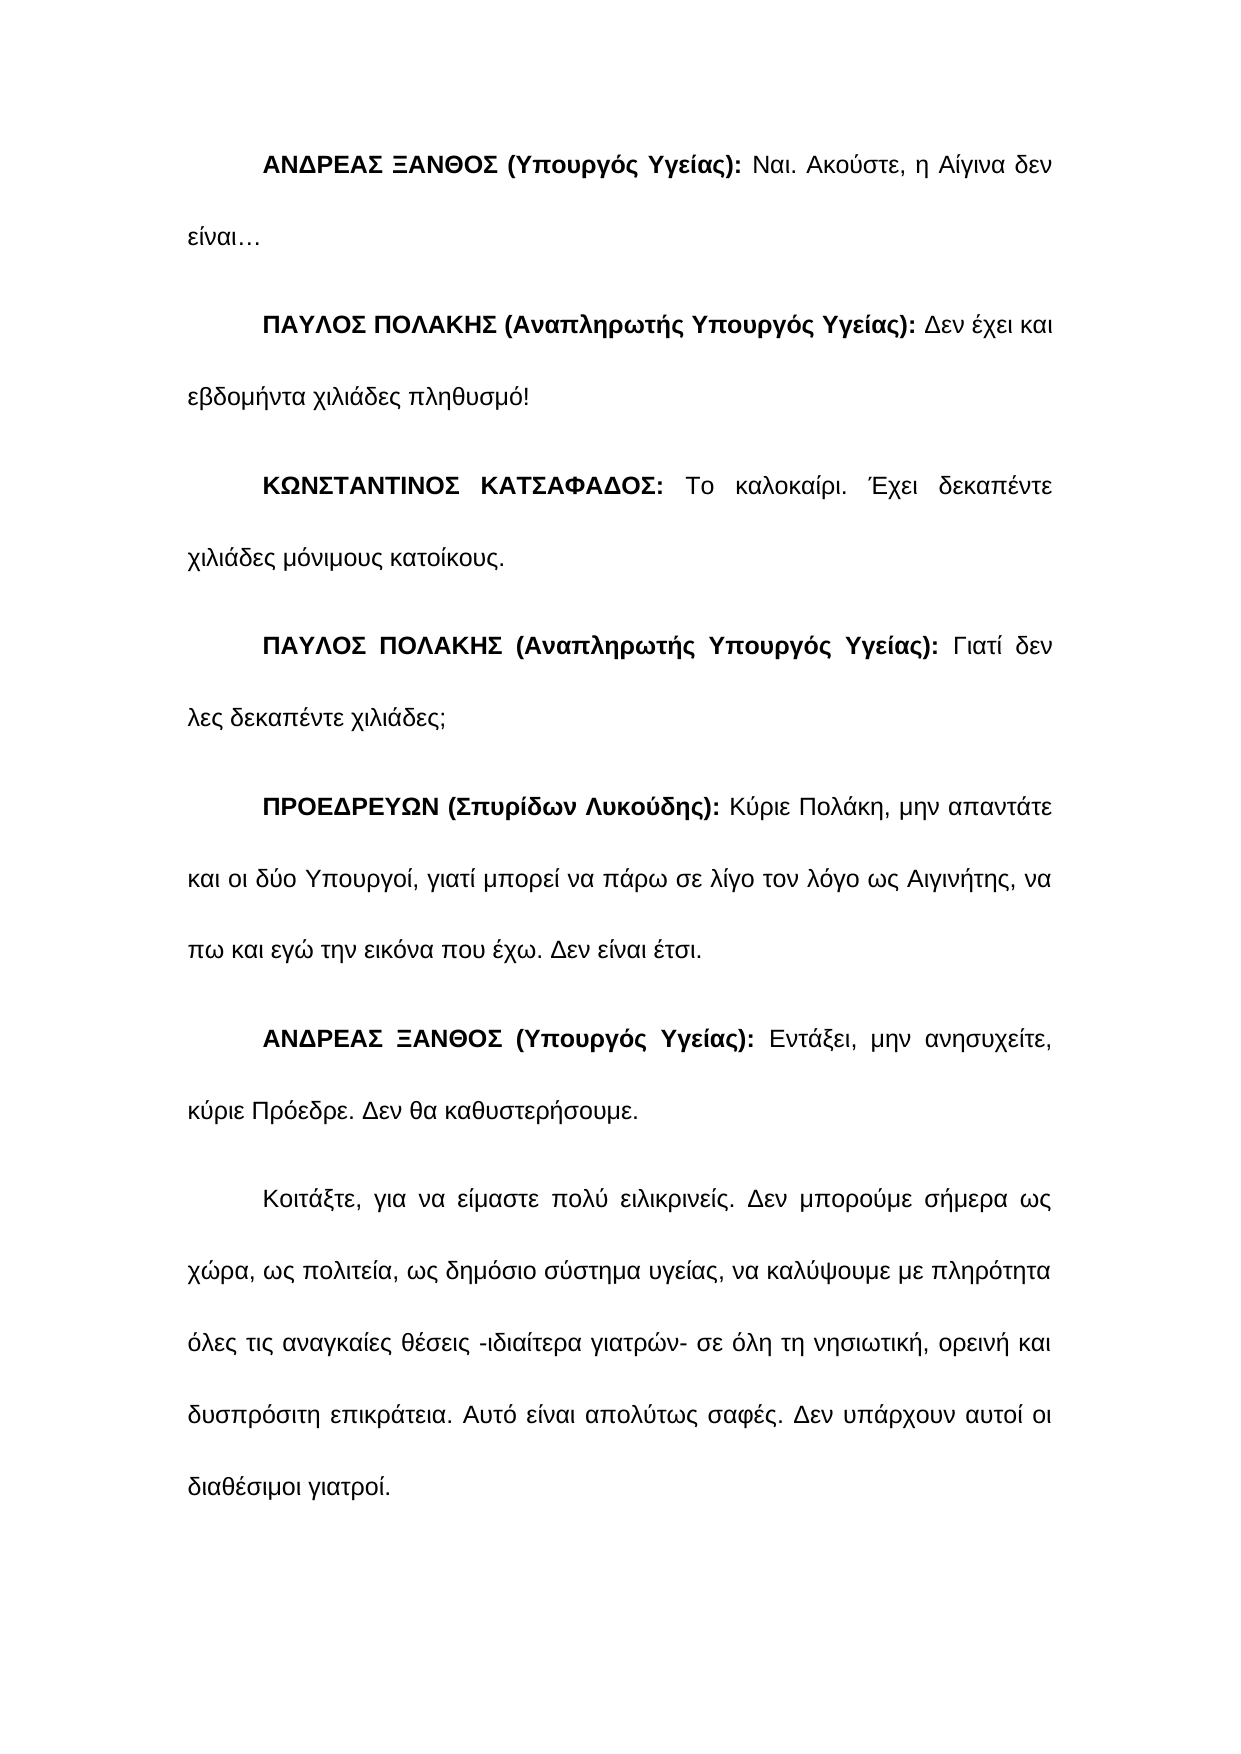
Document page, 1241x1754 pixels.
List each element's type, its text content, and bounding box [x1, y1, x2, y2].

text ΑΝΔΡΕΑΣ ΞΑΝΘΟΣ (Υπουργός Υγείας): Εντάξει, μην ανησυχείτε, κύριε Πρόεδρε. Δεν θα καθυστερήσουμε. [187, 1024, 1053, 1124]
text ΠΡΟΕΔΡΕΥΩΝ (Σπυρίδων Λυκούδης): Κύριε Πολάκη, μην απαντάτε και οι δύο Υπουργοί, γιατί μπορεί να πάρω σε λίγο τον λόγο ως Αιγινήτης, να πω και εγώ την εικόνα που έχω. Δεν είναι έτσι. [187, 792, 1053, 964]
text ΑΝΔΡΕΑΣ ΞΑΝΘΟΣ (Υπουργός Υγείας): Ναι. Ακούστε, η Αίγινα δεν είναι… [187, 150, 1053, 251]
text ΠΑΥΛΟΣ ΠΟΛΑΚΗΣ (Αναπληρωτής Υπουργός Υγείας): Γιατί δεν λες δεκαπέντε χιλιάδες; [187, 631, 1053, 732]
text Κοιτάξτε, για να είμαστε πολύ ειλικρινείς. Δεν μπορούμε σήμερα ως χώρα, ως πολιτεία, ως δημόσιο σύστημα υγείας, να καλύψουμε με πληρότητα όλες τις αναγκαίες θέσεις -ιδιαίτερα γιατρών- σε όλη τη νησιωτική, ορεινή και δυσπρόσιτη επικράτεια. Αυτό είναι απολύτως σαφές. Δεν υπάρχουν αυτοί οι διαθέσιμοι γιατροί. [187, 1184, 1053, 1501]
text ΠΑΥΛΟΣ ΠΟΛΑΚΗΣ (Αναπληρωτής Υπουργός Υγείας): Δεν έχει και εβδομήντα χιλιάδες πληθυσμό! [187, 310, 1053, 411]
text ΚΩΝΣΤΑΝΤΙΝΟΣ ΚΑΤΣΑΦΑΔΟΣ: Το καλοκαίρι. Έχει δεκαπέντε χιλιάδες μόνιμους κατοίκους. [187, 471, 1053, 571]
